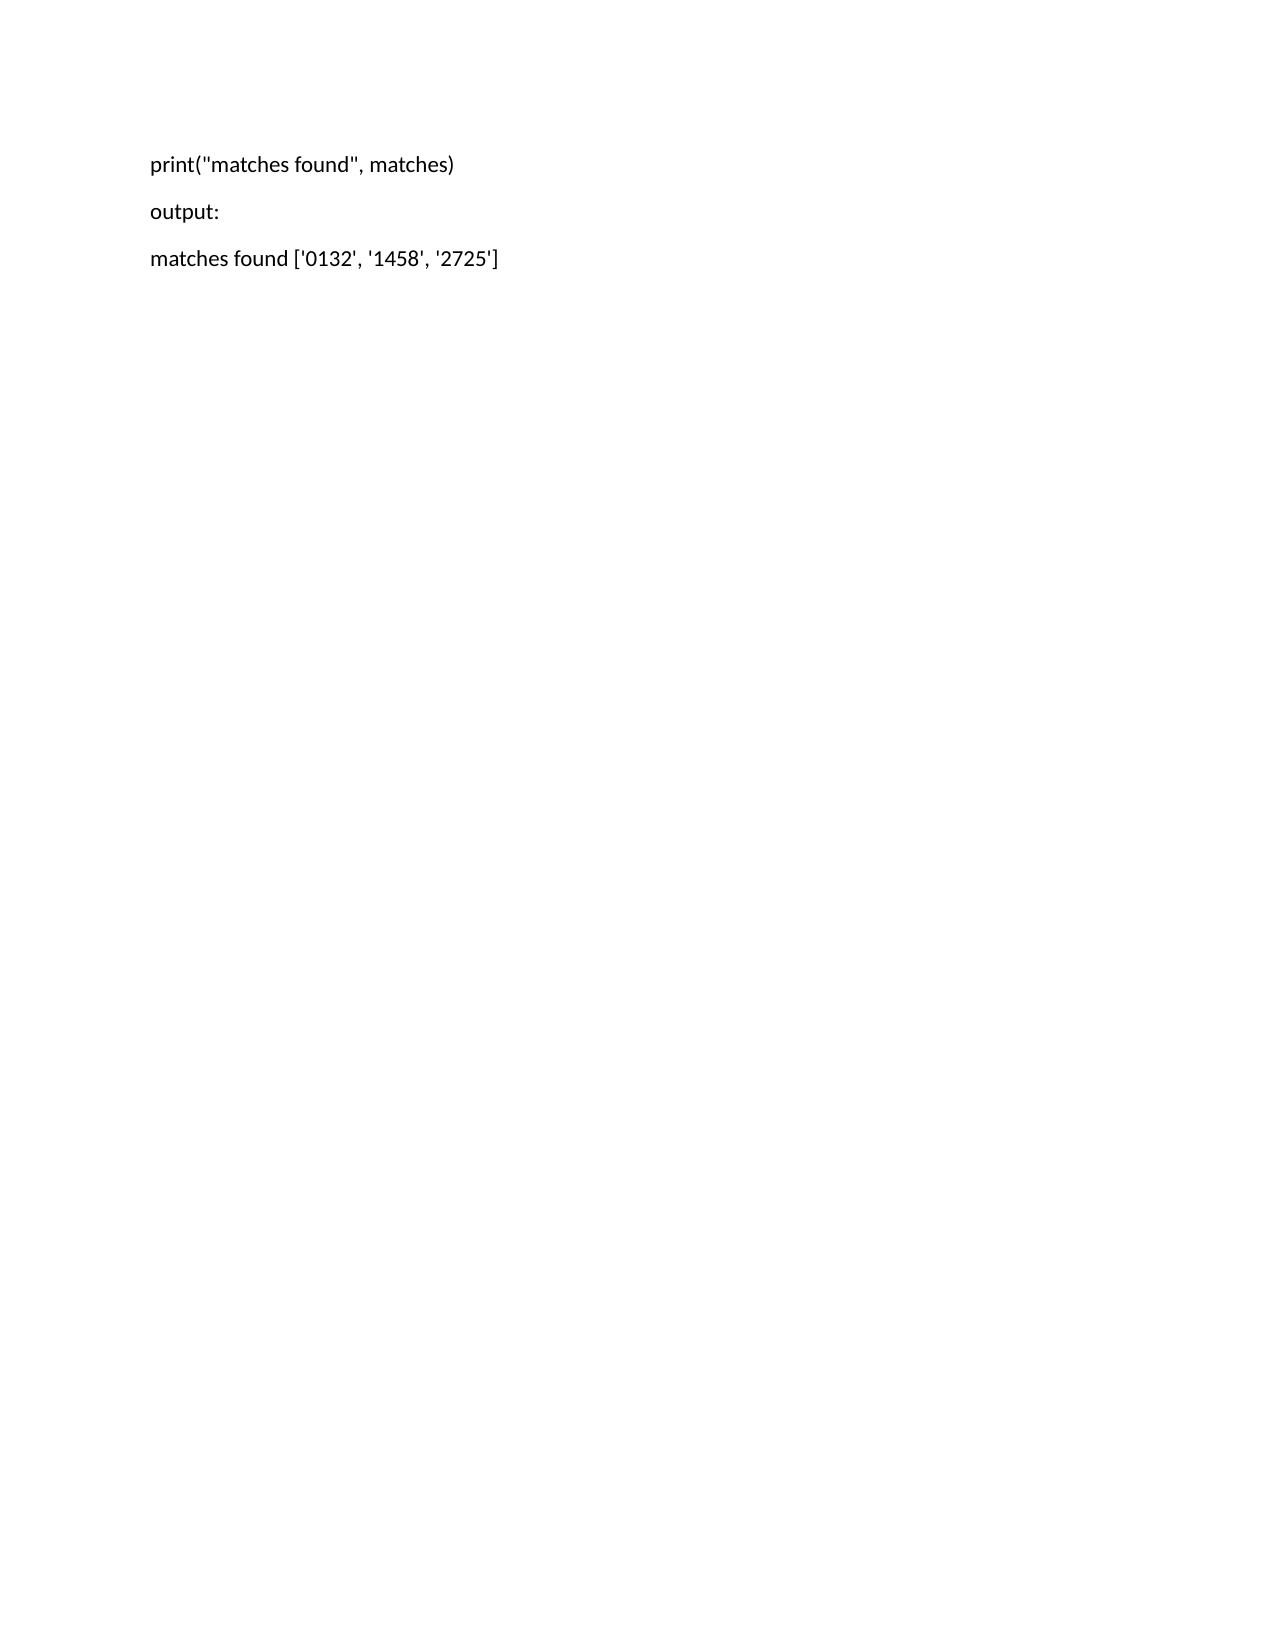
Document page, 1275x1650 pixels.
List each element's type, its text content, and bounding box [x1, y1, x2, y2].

text output: [150, 197, 1125, 225]
text matches found ['0132', '1458', '2725'] [150, 244, 1125, 272]
text print("matches found", matches) [150, 150, 1125, 178]
